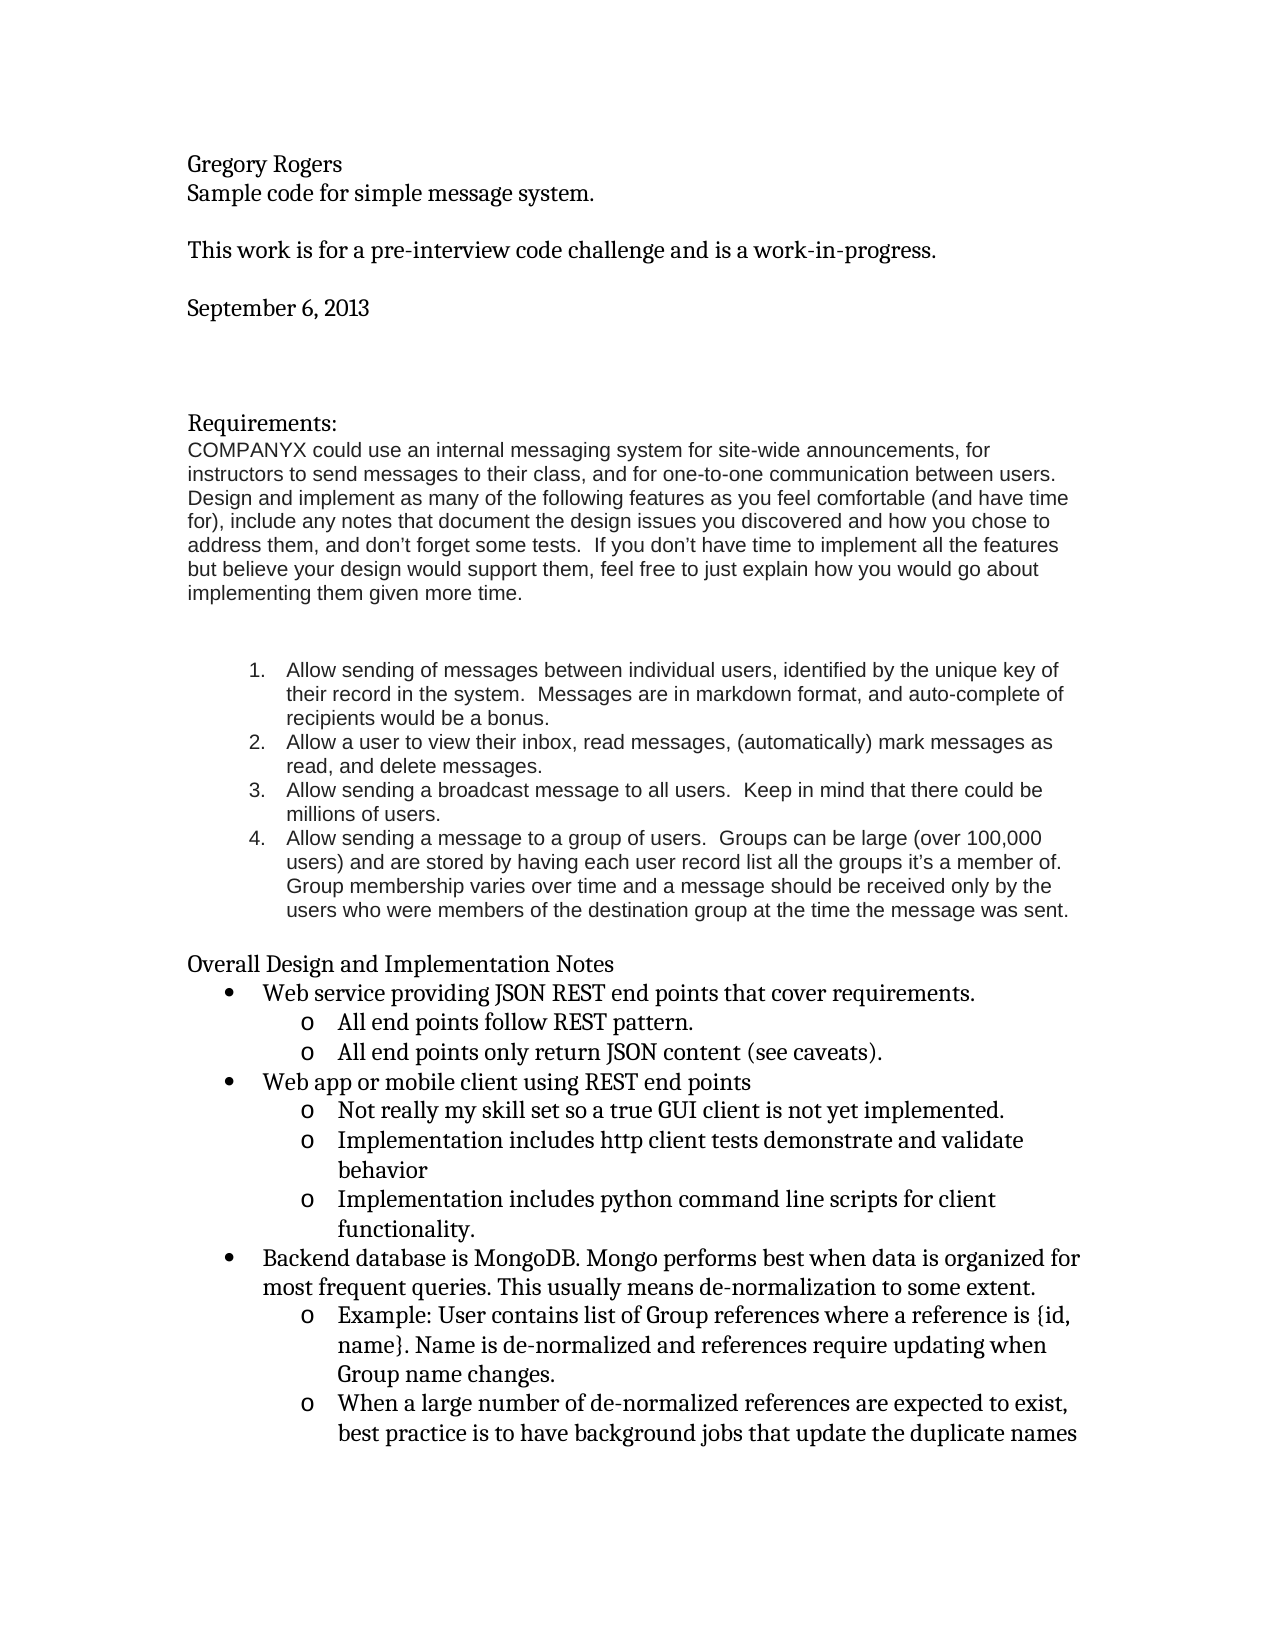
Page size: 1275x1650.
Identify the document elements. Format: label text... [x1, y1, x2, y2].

list Not really my skill set so a true GUI client is not yet implemented. [300, 1096, 1087, 1126]
list Implementation includes http client tests demonstrate and validate behavior [300, 1126, 1087, 1185]
text Requirements: [187, 409, 1087, 437]
text COMPANYX could use an internal messaging system for site-wide announcements, for instructors to send messages to their class, and for one-to-one communication between users. Design and implement as many of the following features as you feel comfortable (and have time for), include any notes that document the design issues you discovered and how you chose to address them, and don’t forget some tests. If you don’t have time to implement all the features but believe your design would support them, feel free to just explain how you would go about implementing them given more time. [187, 437, 1087, 605]
text Sample code for simple message system. [187, 179, 1087, 207]
text This work is for a pre-interview code challenge and is a work-in-progress. [187, 236, 1087, 265]
list All end points follow REST pattern. [300, 1008, 1087, 1038]
text September 6, 2013 [187, 294, 1087, 322]
list Implementation includes python command line scripts for client functionality. [300, 1185, 1087, 1244]
text Gregory Rogers [187, 150, 1087, 179]
list Allow sending of messages between individual users, identified by the unique key of their record in the system. Messages are in markdown format, and auto-complete of recipients would be a bonus. [248, 658, 1087, 730]
list Web service providing JSON REST end points that cover requirements. [225, 979, 1087, 1008]
text Overall Design and Implementation Notes [187, 950, 1087, 979]
list Allow sending a broadcast message to all users. Keep in mind that there could be millions of users. [248, 778, 1087, 826]
list Backend database is MongoDB. Mongo performs best when data is organized for most frequent queries. This usually means de-normalization to some extent. [225, 1244, 1087, 1301]
list Example: User contains list of Group references where a reference is {id, name}. Name is de-normalized and references require updating when Group name changes. [300, 1301, 1087, 1389]
list Allow sending a message to a group of users. Groups can be large (over 100,000 users) and are stored by having each user record list all the groups it’s a member of. Group membership varies over time and a message should be received only by the users who were members of the destination group at the time the message was sent. [248, 826, 1087, 921]
list All end points only return JSON content (see caveats). [300, 1038, 1087, 1068]
list Web app or mobile client using REST end points [225, 1068, 1087, 1096]
list Allow a user to view their inbox, read messages, (automatically) mark messages as read, and delete messages. [248, 730, 1087, 778]
